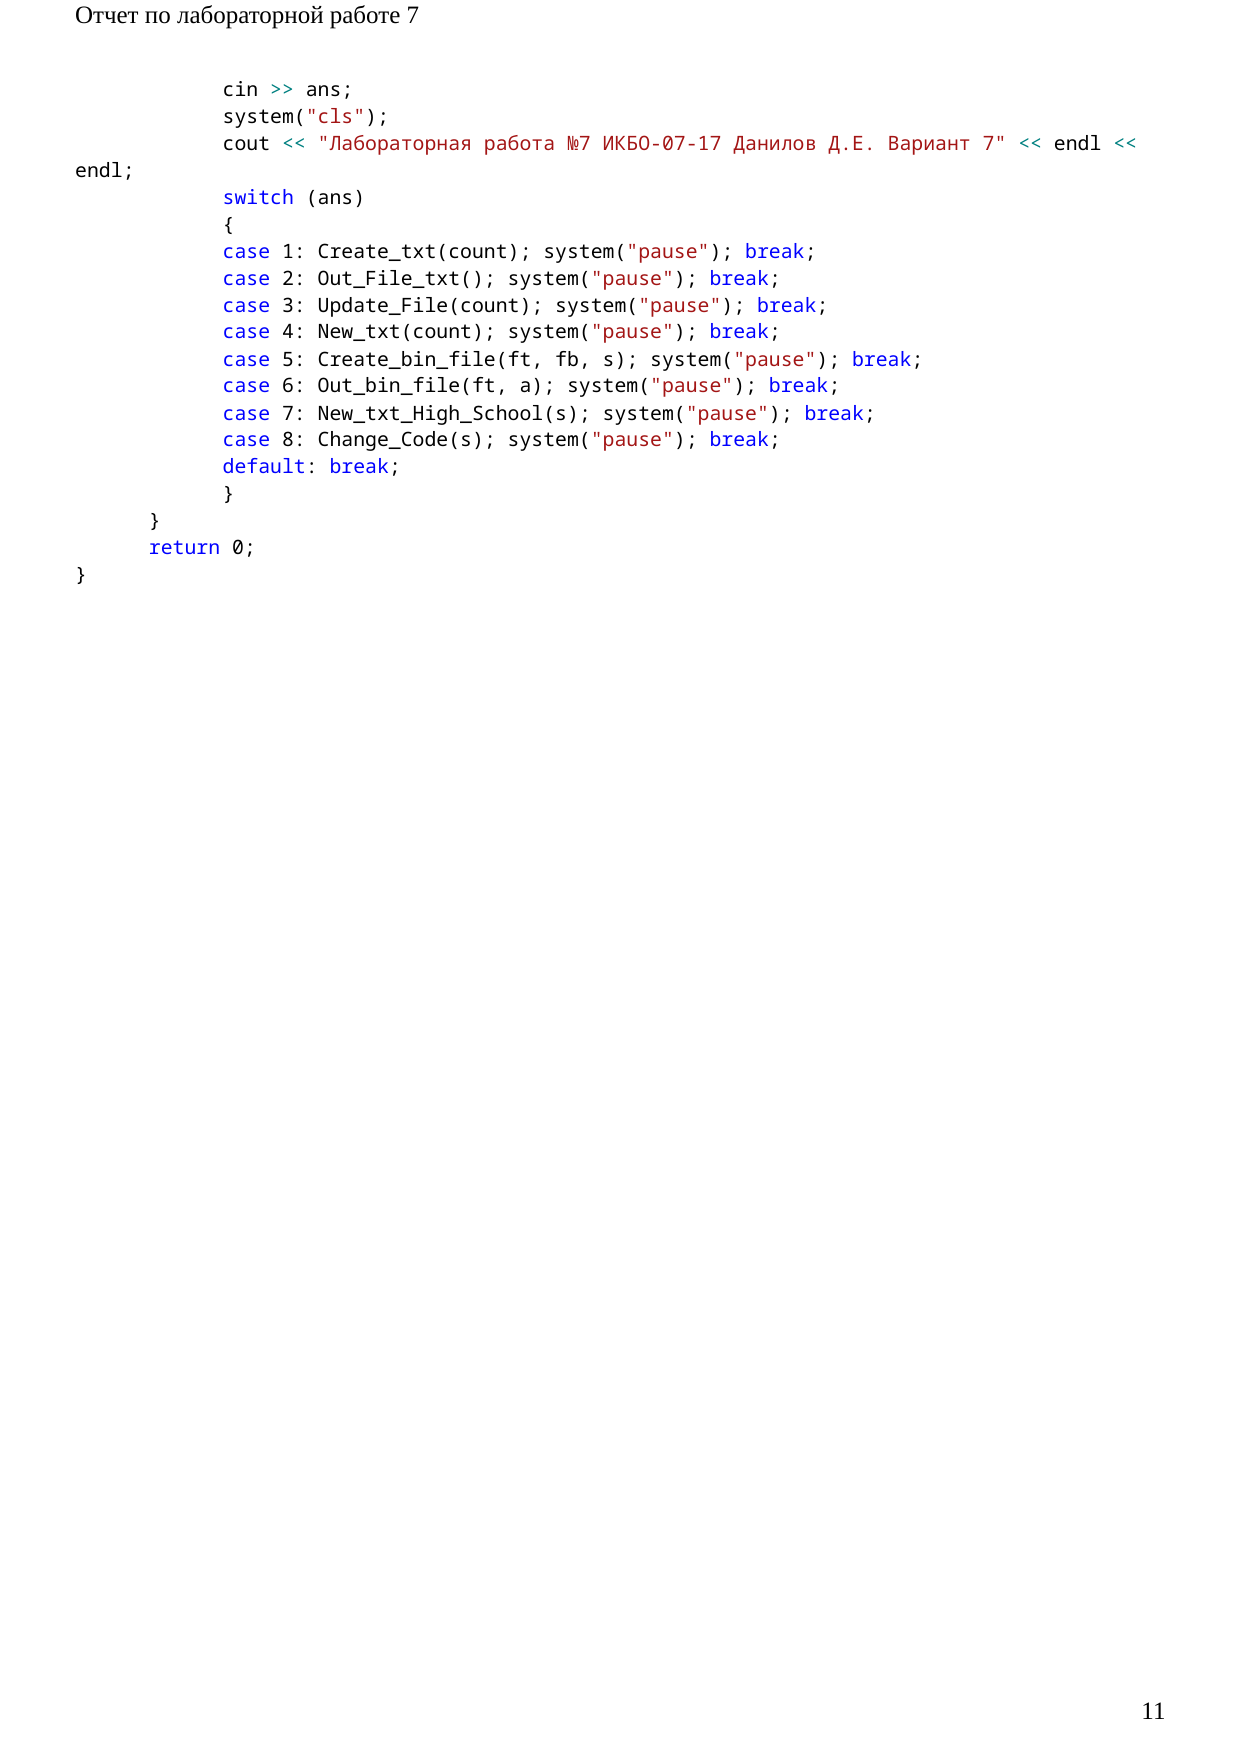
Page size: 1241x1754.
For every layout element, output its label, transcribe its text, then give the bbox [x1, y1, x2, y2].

text switch (ans) [75, 183, 1165, 210]
text cin >> ans; [75, 75, 1165, 102]
text case 2: Out_File_txt(); system("pause"); break; [75, 264, 1165, 291]
text return 0; [75, 534, 1165, 561]
text } [75, 561, 1165, 588]
text case 1: Create_txt(count); system("pause"); break; [75, 237, 1165, 264]
text case 8: Change_Code(s); system("pause"); break; [75, 426, 1165, 453]
text } [75, 507, 1165, 534]
text } [75, 480, 1165, 507]
text { [75, 210, 1165, 237]
text case 5: Create_bin_file(ft, fb, s); system("pause"); break; [75, 345, 1165, 372]
text case 6: Out_bin_file(ft, a); system("pause"); break; [75, 372, 1165, 399]
text default: break; [75, 453, 1165, 480]
text case 3: Update_File(count); system("pause"); break; [75, 291, 1165, 318]
text case 7: New_txt_High_School(s); system("pause"); break; [75, 399, 1165, 426]
text system("cls"); [75, 102, 1165, 129]
text case 4: New_txt(count); system("pause"); break; [75, 318, 1165, 345]
text cout << "Лабораторная работа №7 ИКБО-07-17 Данилов Д.Е. Вариант 7" << endl << endl; [75, 129, 1165, 183]
